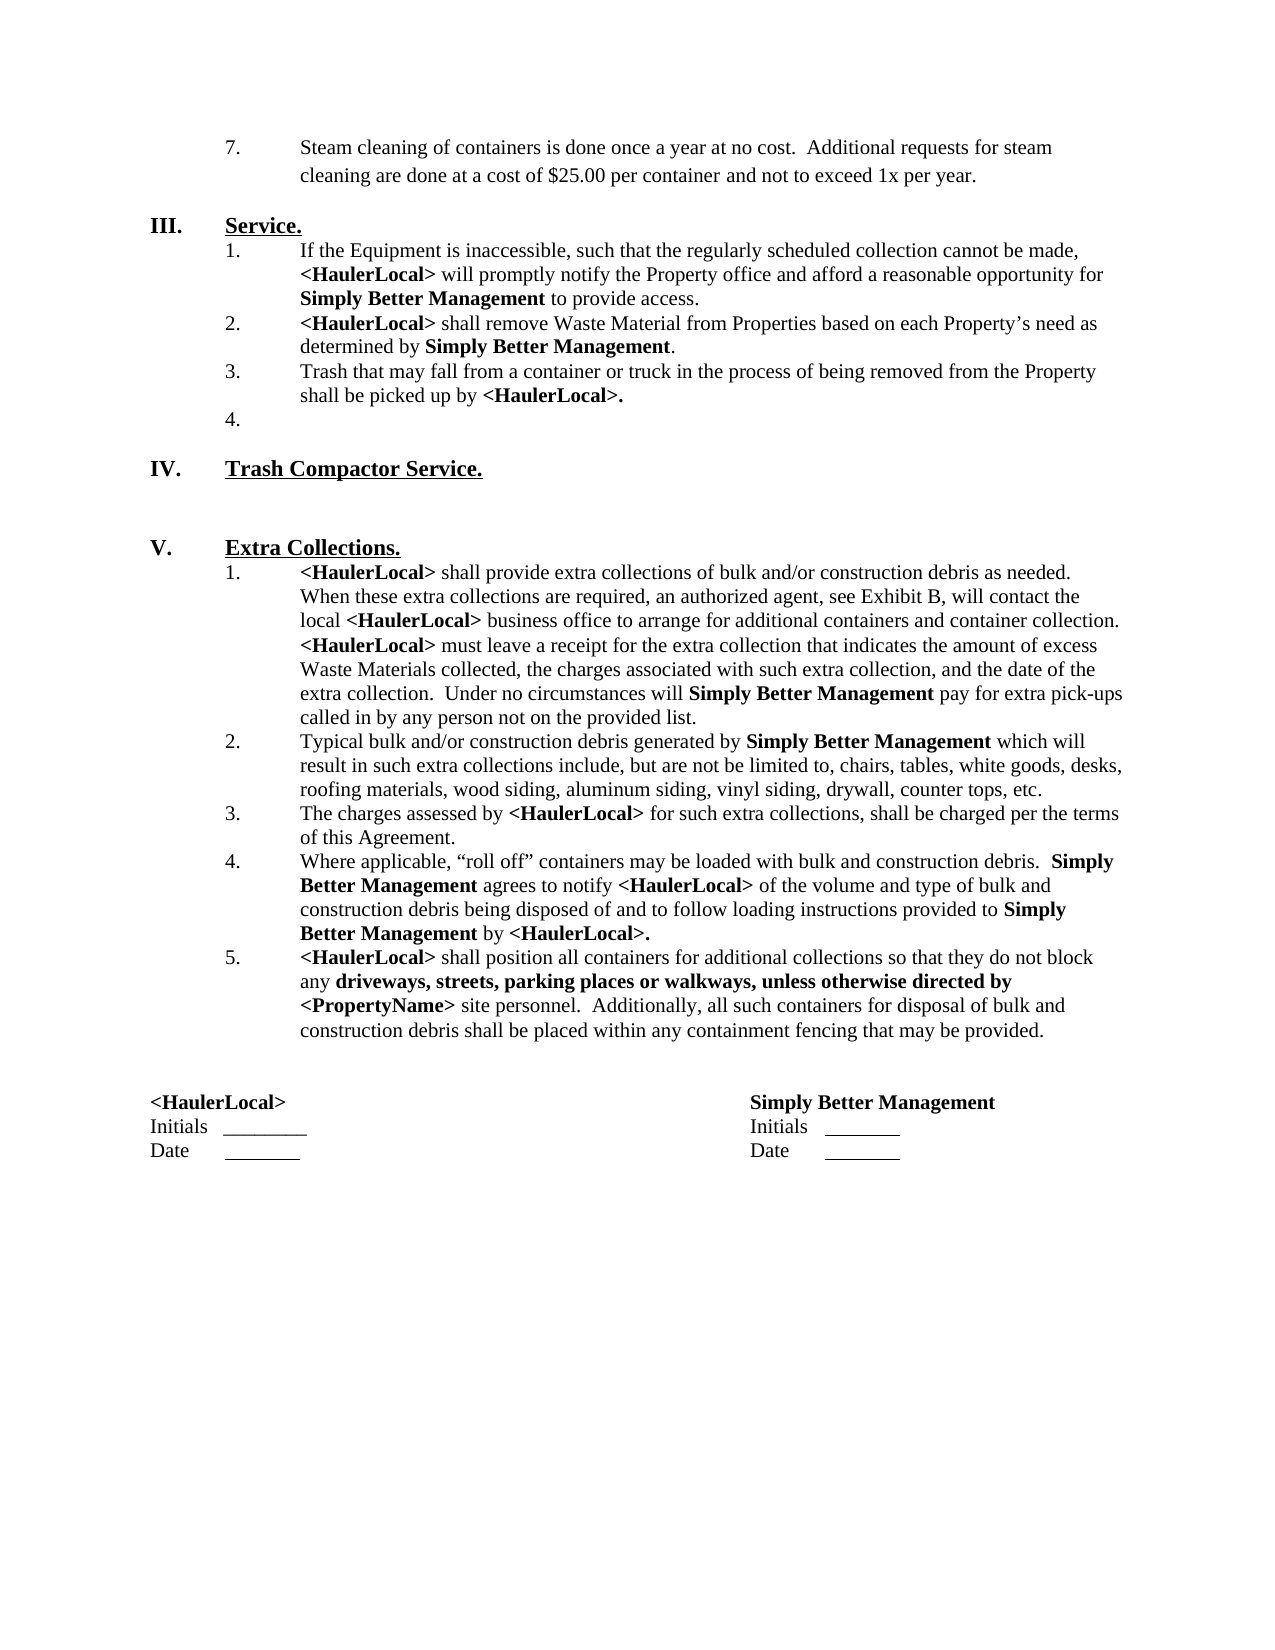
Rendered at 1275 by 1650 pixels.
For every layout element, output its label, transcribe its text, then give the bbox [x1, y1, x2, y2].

text 1. If the Equipment is inaccessible, such that the regularly scheduled collection cannot be made, <HaulerLocal> will promptly notify the Property office and afford a reasonable opportunity for Simply Better Management to provide access. [225, 238, 1125, 310]
text 1. <HaulerLocal> shall provide extra collections of bulk and/or construction debris as needed. When these extra collections are required, an authorized agent, see Exhibit B, will contact the local <HaulerLocal> business office to arrange for additional containers and container collection. <HaulerLocal> must leave a receipt for the extra collection that indicates the amount of excess Waste Materials collected, the charges associated with such extra collection, and the date of the extra collection. Under no circumstances will Simply Better Management pay for extra pick-ups called in by any person not on the provided list. [225, 560, 1125, 729]
text 2. Typical bulk and/or construction debris generated by Simply Better Management which will result in such extra collections include, but are not be limited to, chairs, tables, white goods, desks, roofing materials, wood siding, aluminum siding, vinyl siding, drywall, counter tops, etc. [225, 729, 1125, 801]
text 3. The charges assessed by <HaulerLocal> for such extra collections, shall be charged per the terms of this Agreement. [225, 801, 1125, 849]
text Date Date [150, 1138, 1125, 1162]
text 7. Steam cleaning of containers is done once a year at no cost. Additional requests for steam cleaning are done at a cost of $25.00 per container and not to exceed 1x per year. [225, 135, 1125, 188]
text 4. Where applicable, “roll off” containers may be loaded with bulk and construction debris. Simply Better Management agrees to notify <HaulerLocal> of the volume and type of bulk and construction debris being disposed of and to follow loading instructions provided to Simply Better Management by <HaulerLocal>. [225, 849, 1125, 945]
text Initials ________ Initials [150, 1114, 1125, 1138]
text 2. <HaulerLocal> shall remove Waste Material from Properties based on each Property’s need as determined by Simply Better Management. [225, 310, 1125, 358]
text IV. Trash Compactor Service. [150, 455, 1125, 481]
text III. Service. [150, 212, 1125, 238]
text V. Extra Collections. [150, 534, 1125, 560]
text 5. <HaulerLocal> shall position all containers for additional collections so that they do not block any driveways, streets, parking places or walkways, unless otherwise directed by <PropertyName> site personnel. Additionally, all such containers for disposal of bulk and construction debris shall be placed within any containment fencing that may be provided. [225, 945, 1125, 1042]
text 4. [225, 407, 1125, 431]
text 3. Trash that may fall from a container or truck in the process of being removed from the Property shall be picked up by <HaulerLocal>. [225, 358, 1125, 407]
text <HaulerLocal> Simply Better Management [150, 1090, 1125, 1114]
